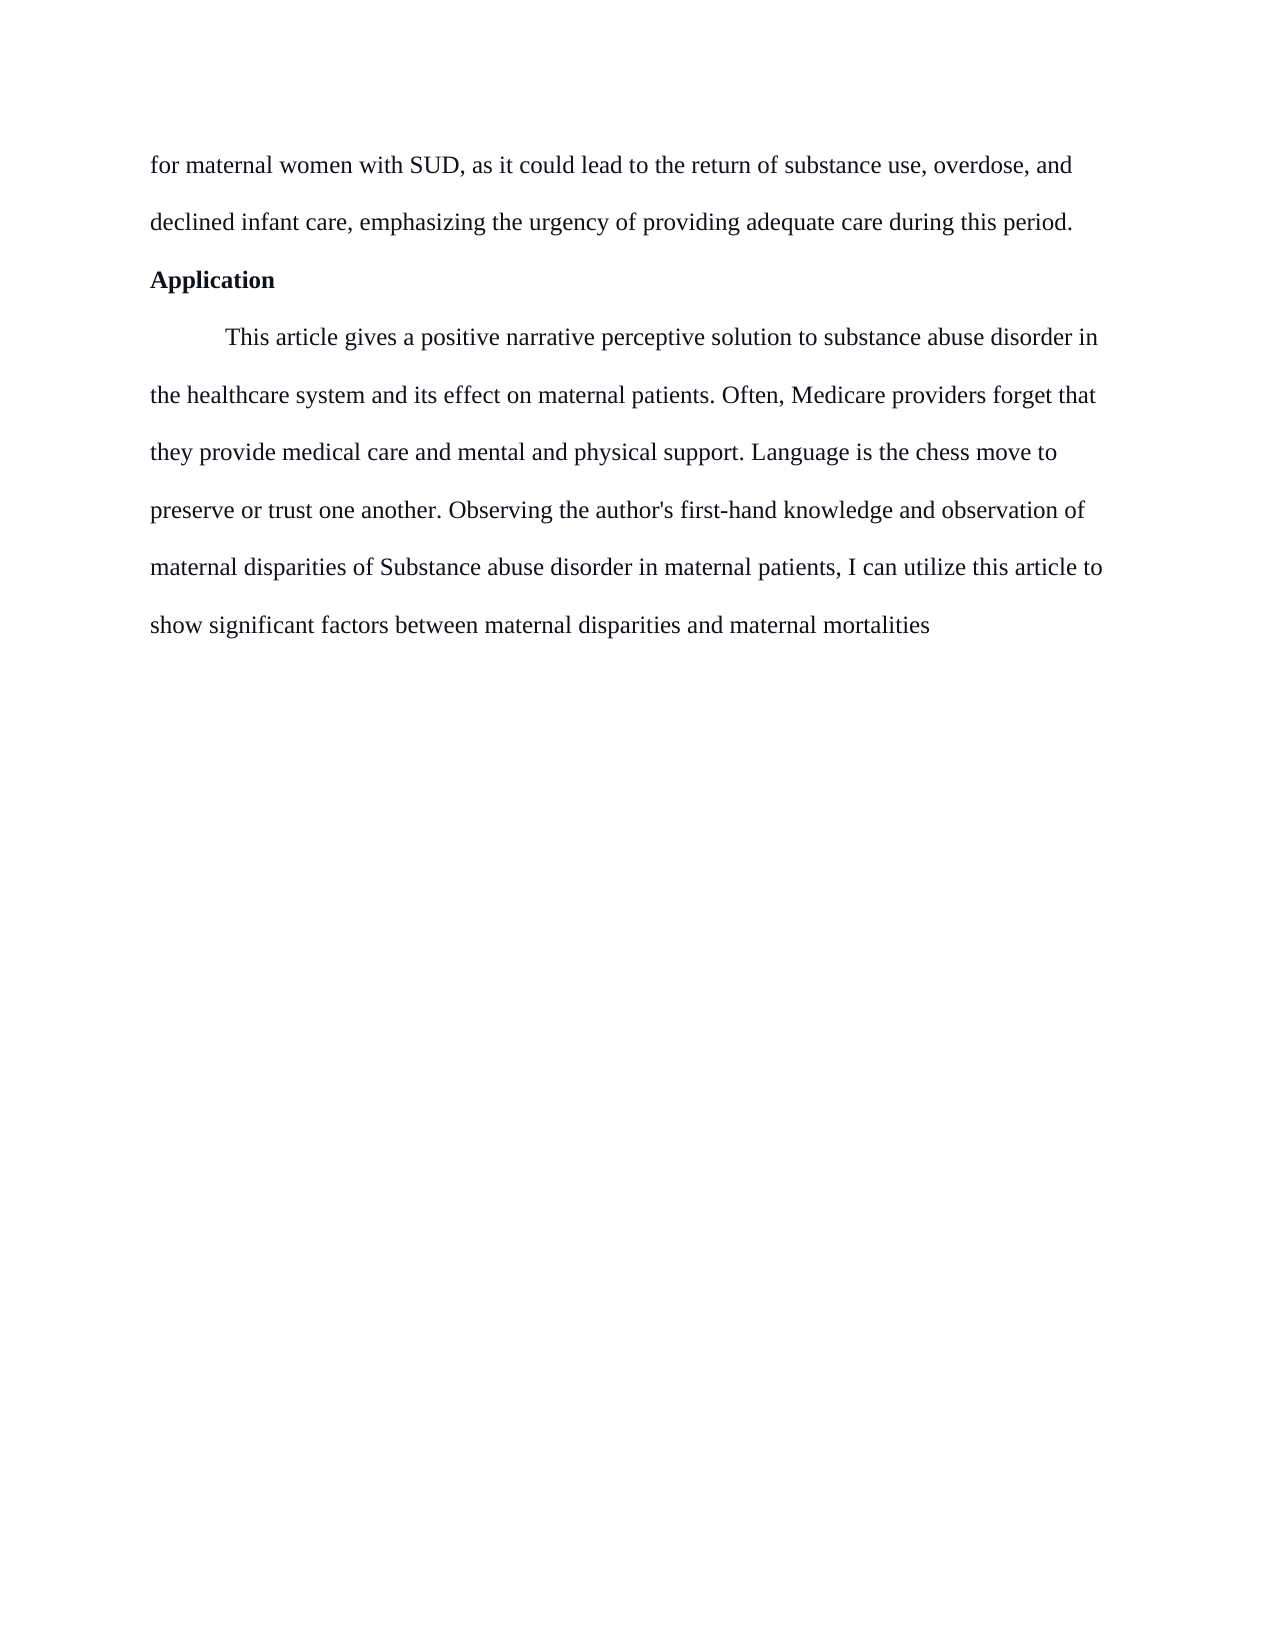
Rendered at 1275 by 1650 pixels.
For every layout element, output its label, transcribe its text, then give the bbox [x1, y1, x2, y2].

text This article gives a positive narrative perceptive solution to substance abuse disorder in the healthcare system and its effect on maternal patients. Often, Medicare providers forget that they provide medical care and mental and physical support. Language is the chess move to preserve or trust one another. Observing the author's first-hand knowledge and observation of maternal disparities of Substance abuse disorder in maternal patients, I can utilize this article to show significant factors between maternal disparities and maternal mortalities [150, 322, 1125, 639]
text Application [150, 265, 1125, 294]
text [150, 150, 1125, 236]
